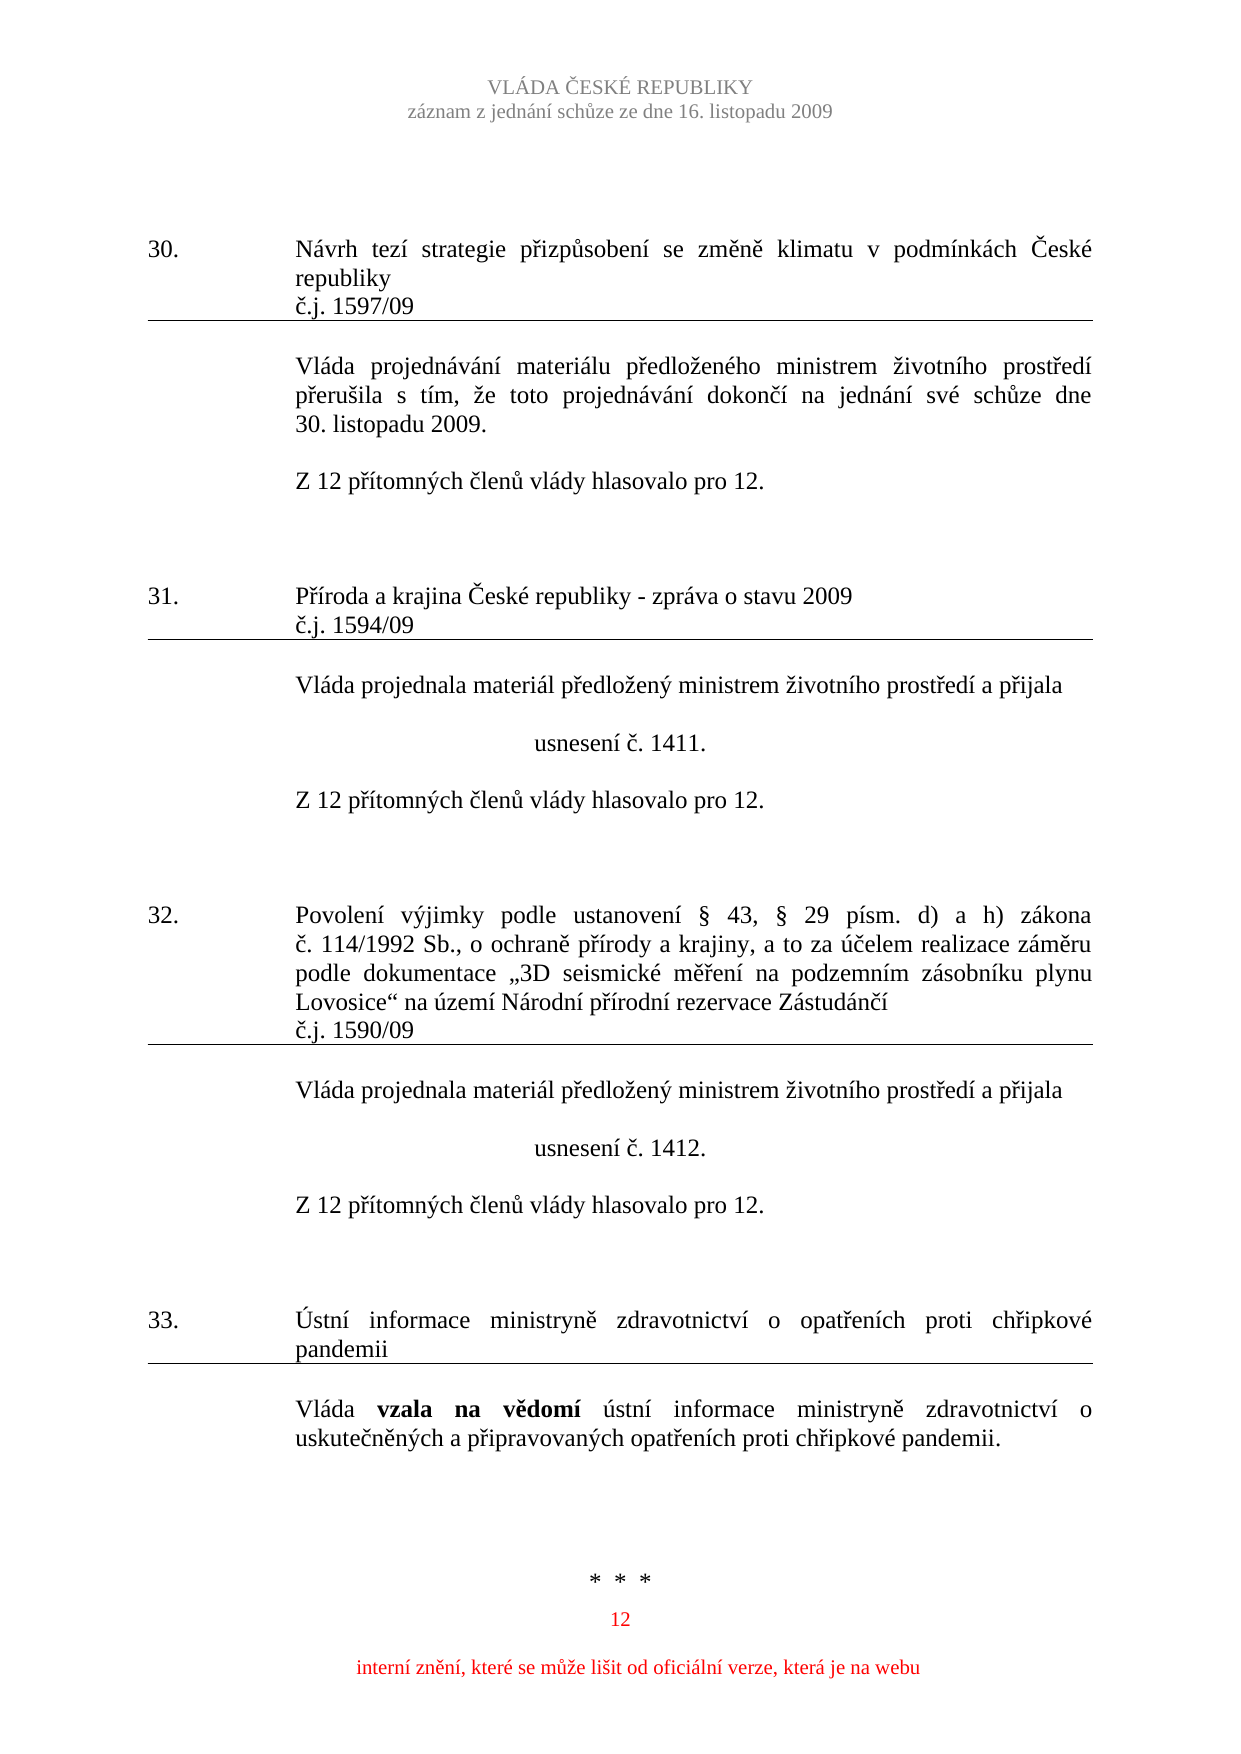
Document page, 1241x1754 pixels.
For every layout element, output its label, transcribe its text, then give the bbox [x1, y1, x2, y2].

text Vláda projednala materiál předložený ministrem životního prostředí a přijala [148, 670, 1093, 699]
text Vláda projednávání materiálu předloženého ministrem životního prostředí přerušila s tím, že toto projednávání dokončí na jednání své schůze dne 30. listopadu 2009. [148, 351, 1093, 438]
text Z 12 přítomných členů vlády hlasovalo pro 12. [148, 785, 1093, 814]
text č.j. 1590/09 [148, 1015, 1093, 1044]
text 30. Návrh tezí strategie přizpůsobení se změně klimatu v podmínkách České republiky [148, 234, 1093, 291]
text Z 12 přítomných členů vlády hlasovalo pro 12. [148, 466, 1093, 495]
text 32. Povolení výjimky podle ustanovení § 43, § 29 písm. d) a h) zákona č. 114/1992 Sb., o ochraně přírody a krajiny, a to za účelem realizace záměru podle dokumentace „3D seismické měření na podzemním zásobníku plynu Lovosice“ na území Národní přírodní rezervace Zástudánčí [148, 900, 1093, 1015]
text usnesení č. 1412. [148, 1133, 1093, 1162]
text Vláda vzala na vědomí ústní informace ministryně zdravotnictví o uskutečněných a připravovaných opatřeních proti chřipkové pandemii. [148, 1394, 1093, 1452]
text Vláda projednala materiál předložený ministrem životního prostředí a přijala [148, 1075, 1093, 1104]
text č.j. 1594/09 [148, 610, 1093, 639]
text 31. Příroda a krajina České republiky - zpráva o stavu 2009 [148, 581, 1093, 610]
text usnesení č. 1411. [148, 728, 1093, 757]
text * * * [148, 1567, 1093, 1596]
text č.j. 1597/09 [148, 291, 1093, 320]
text 33. Ústní informace ministryně zdravotnictví o opatřeních proti chřipkové pandemii [148, 1305, 1093, 1363]
text Z 12 přítomných členů vlády hlasovalo pro 12. [148, 1190, 1093, 1219]
